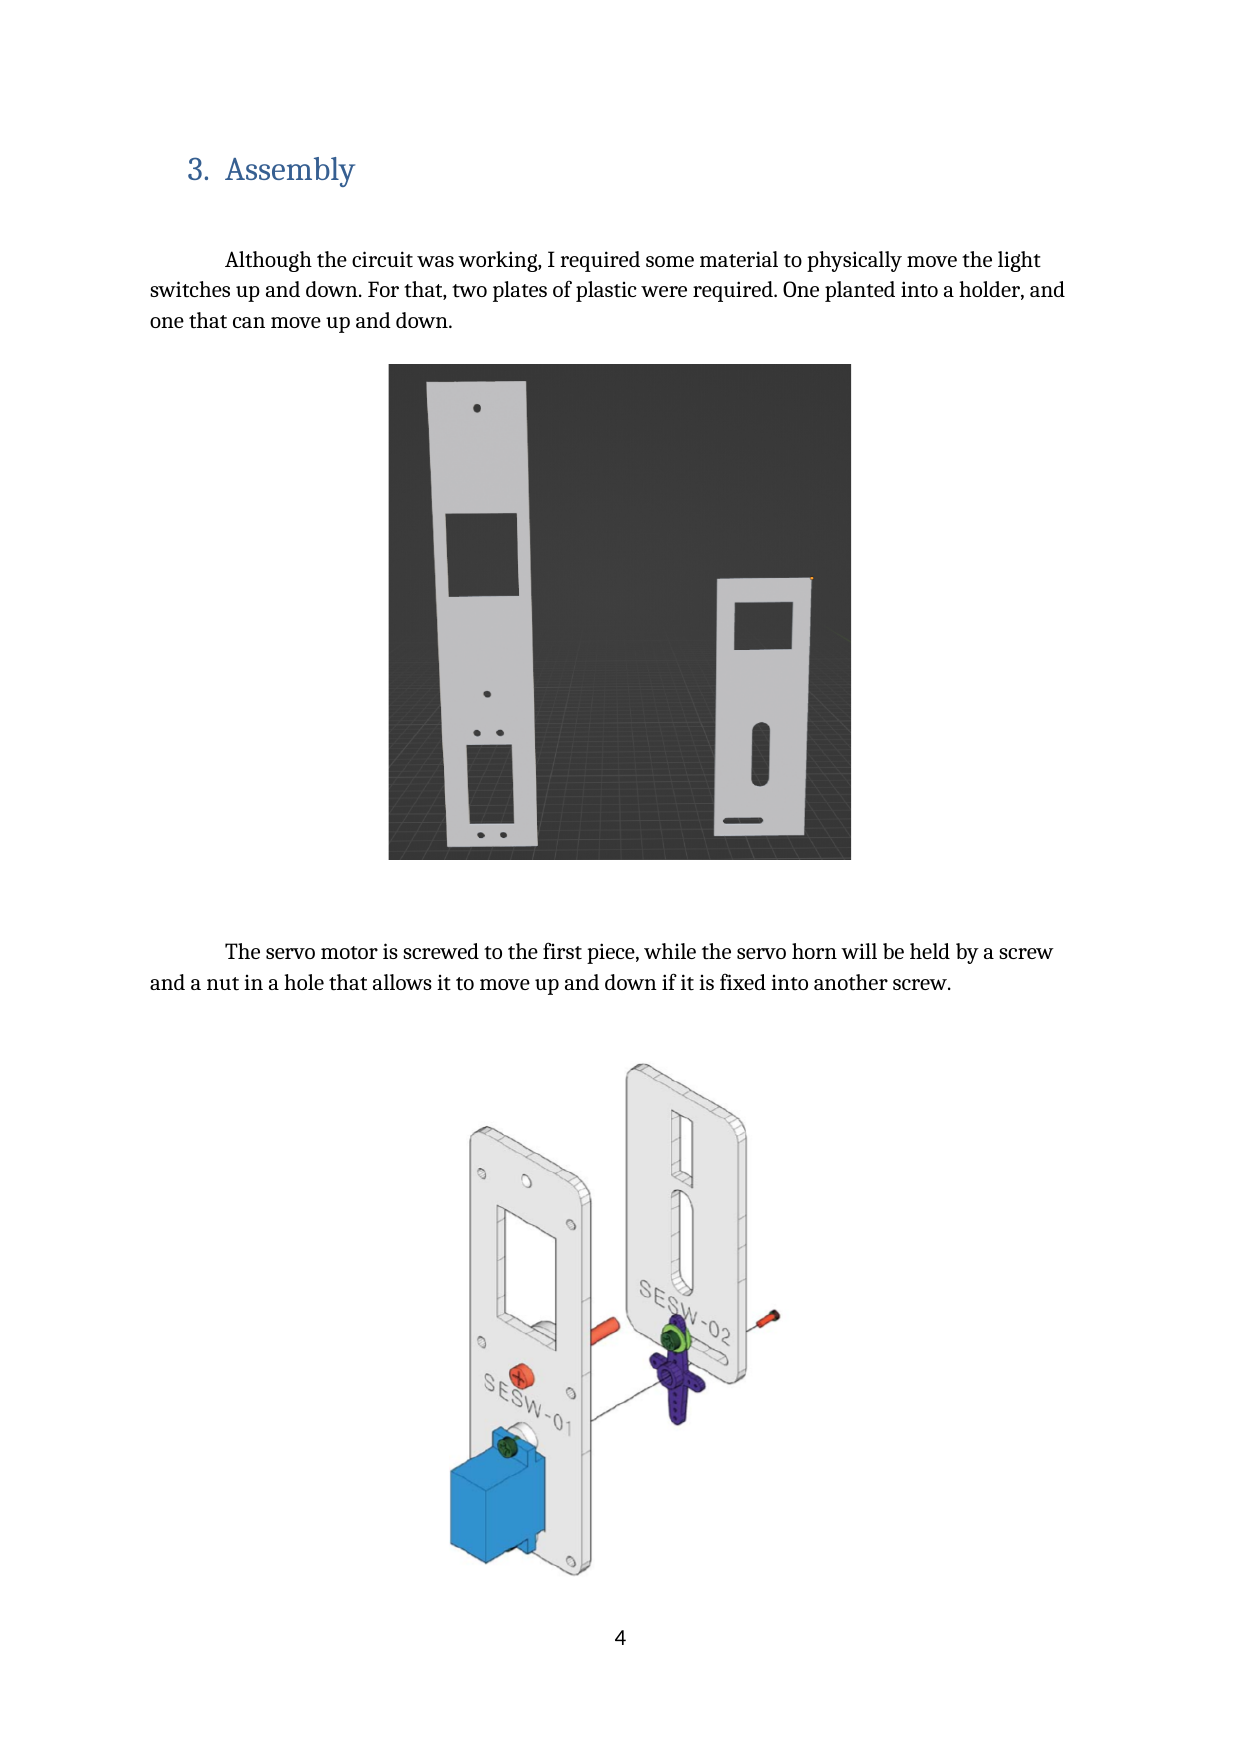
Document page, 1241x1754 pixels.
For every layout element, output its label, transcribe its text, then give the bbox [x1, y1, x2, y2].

text The servo motor is screwed to the first piece, while the servo horn will be held by a screw and a nut in a hole that allows it to move up and down if it is fixed into another screw. [150, 939, 1090, 996]
picture [448, 1046, 791, 1583]
picture [388, 364, 852, 860]
subtitle Assembly [187, 150, 1090, 188]
text Although the circuit was working, I required some material to physically move the light switches up and down. For that, two plates of plastic were required. One planted into a holder, and one that can move up and down. [150, 247, 1090, 334]
